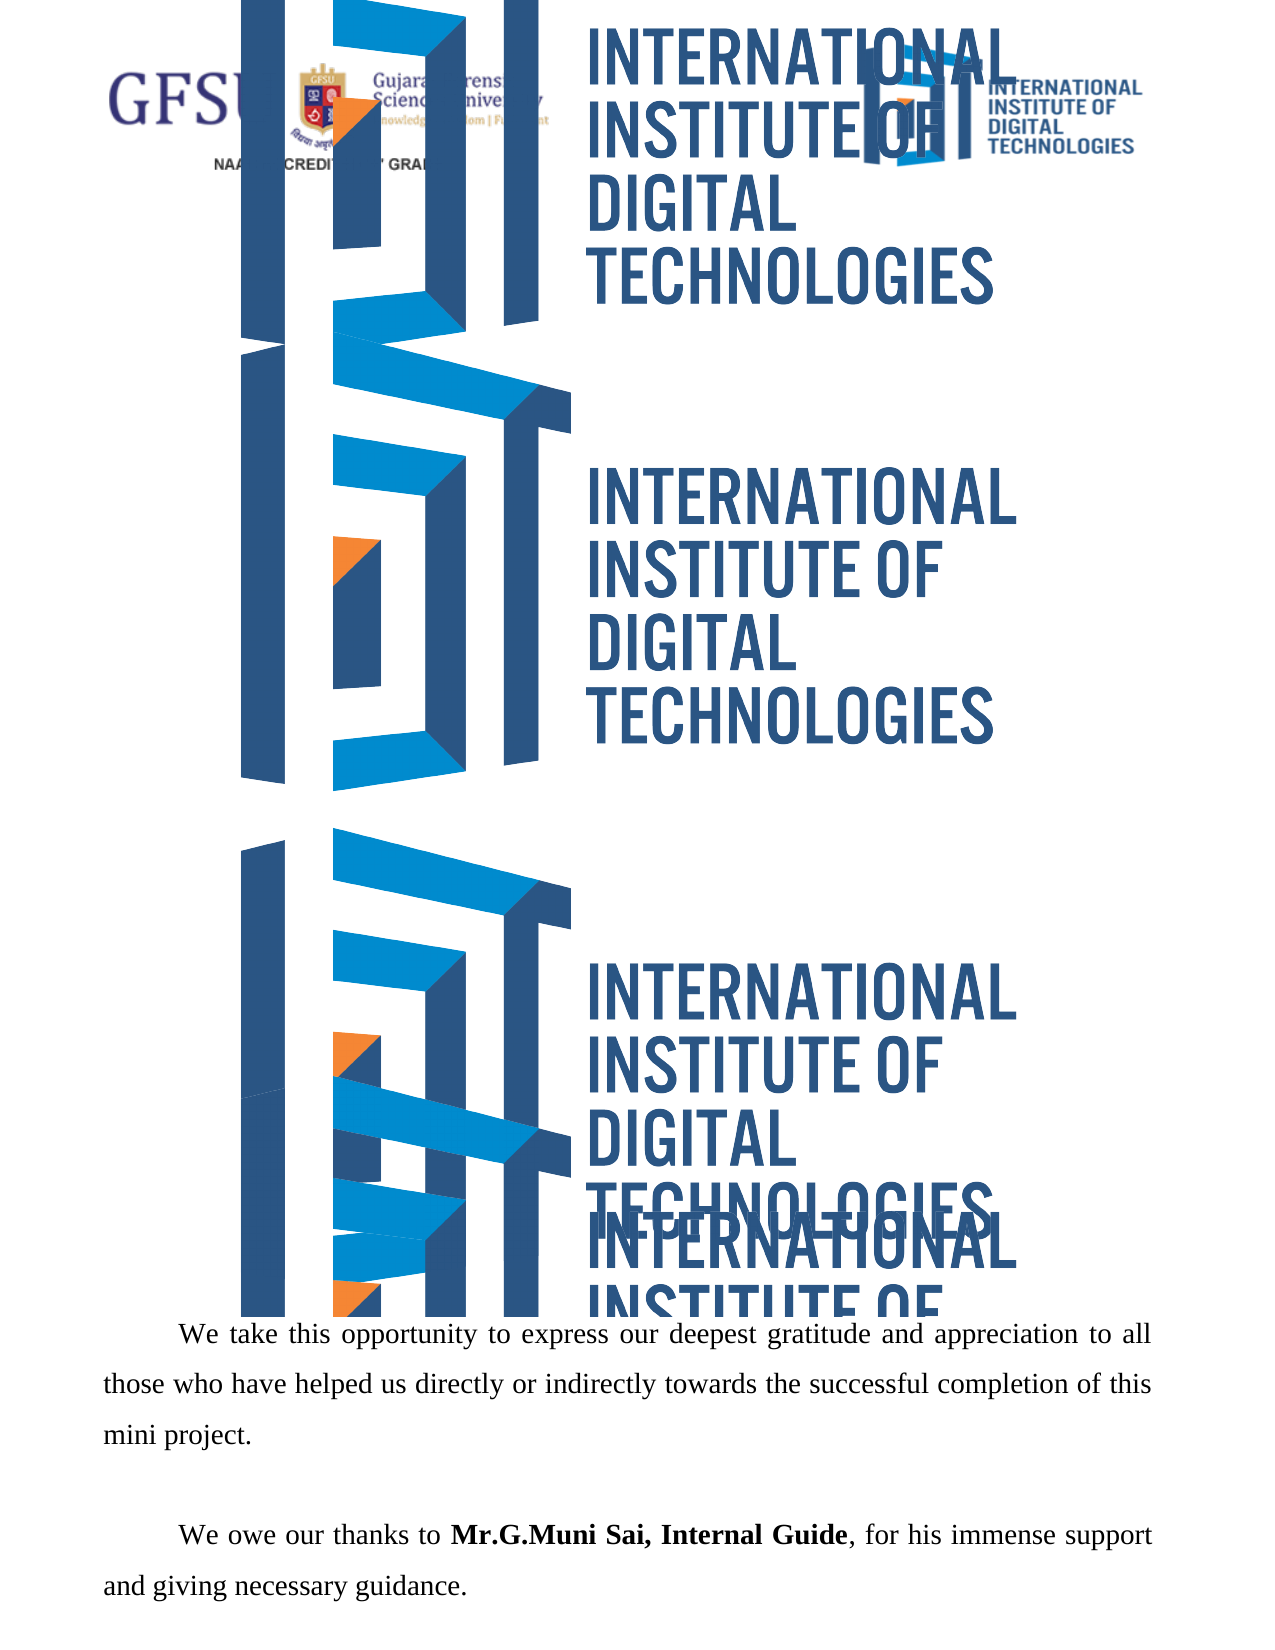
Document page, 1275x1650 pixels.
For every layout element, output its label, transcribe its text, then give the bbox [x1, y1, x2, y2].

picture [103, 0, 1154, 1415]
text We owe our thanks to Mr.G.Muni Sai, Internal Guide, for his immense support and giving necessary guidance. [103, 1517, 1153, 1601]
text We take this opportunity to express our deepest gratitude and appreciation to all those who have helped us directly or indirectly towards the successful completion of this mini project. [103, 1317, 1153, 1450]
